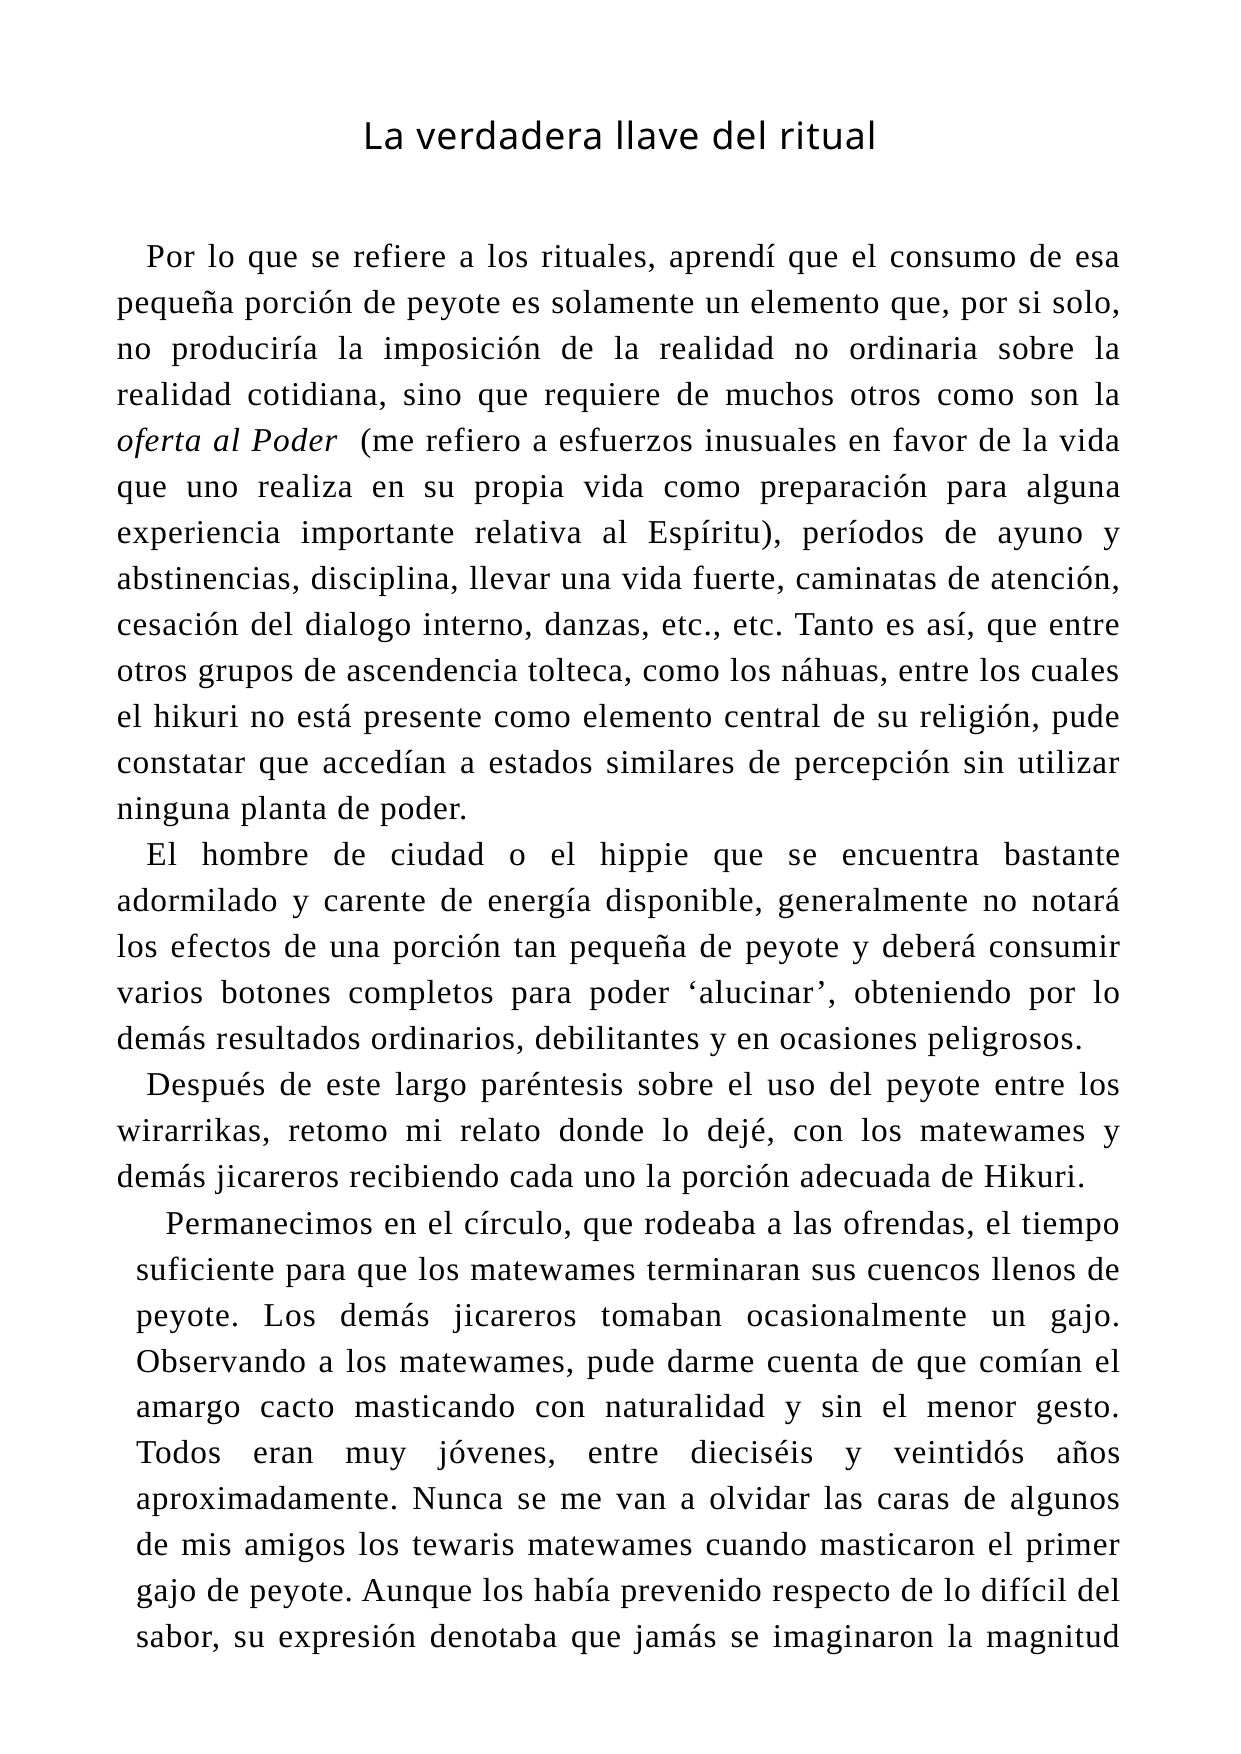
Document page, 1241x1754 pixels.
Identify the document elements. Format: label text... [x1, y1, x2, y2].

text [136, 1203, 1122, 1655]
text Por lo que se refiere a los rituales, aprendí que el consumo de esa pequeña porción de peyote es solamente un elemento que, por si solo, no produciría la imposición de la realidad no ordinaria sobre la realidad cotidiana, sino que requiere de muchos otros como son la oferta al Poder (me refiero a esfuerzos inusuales en favor de la vida que uno realiza en su propia vida como preparación para alguna experiencia importante relativa al Espíritu), períodos de ayuno y abstinencias, disciplina, llevar una vida fuerte, caminatas de atención, cesación del dialogo interno, danzas, etc., etc. Tanto es así, que entre otros grupos de ascendencia tolteca, como los náhuas, entre los cuales el hikuri no está presente como elemento central de su religión, pude constatar que accedían a estados similares de percepción sin utilizar ninguna planta de poder. [117, 237, 1122, 826]
subtitle La verdadera llave del ritual [118, 109, 1122, 160]
text El hombre de ciudad o el hippie que se encuentra bastante adormilado y carente de energía disponible, generalmente no notará los efectos de una porción tan pequeña de peyote y deberá consumir varios botones completos para poder ‘alucinar’, obteniendo por lo demás resultados ordinarios, debilitantes y en ocasiones peligrosos. [117, 834, 1122, 1057]
text Después de este largo paréntesis sobre el uso del peyote entre los wirarrikas, retomo mi relato donde lo dejé, con los matewames y demás jicareros recibiendo cada uno la porción adecuada de Hikuri. [117, 1065, 1122, 1195]
